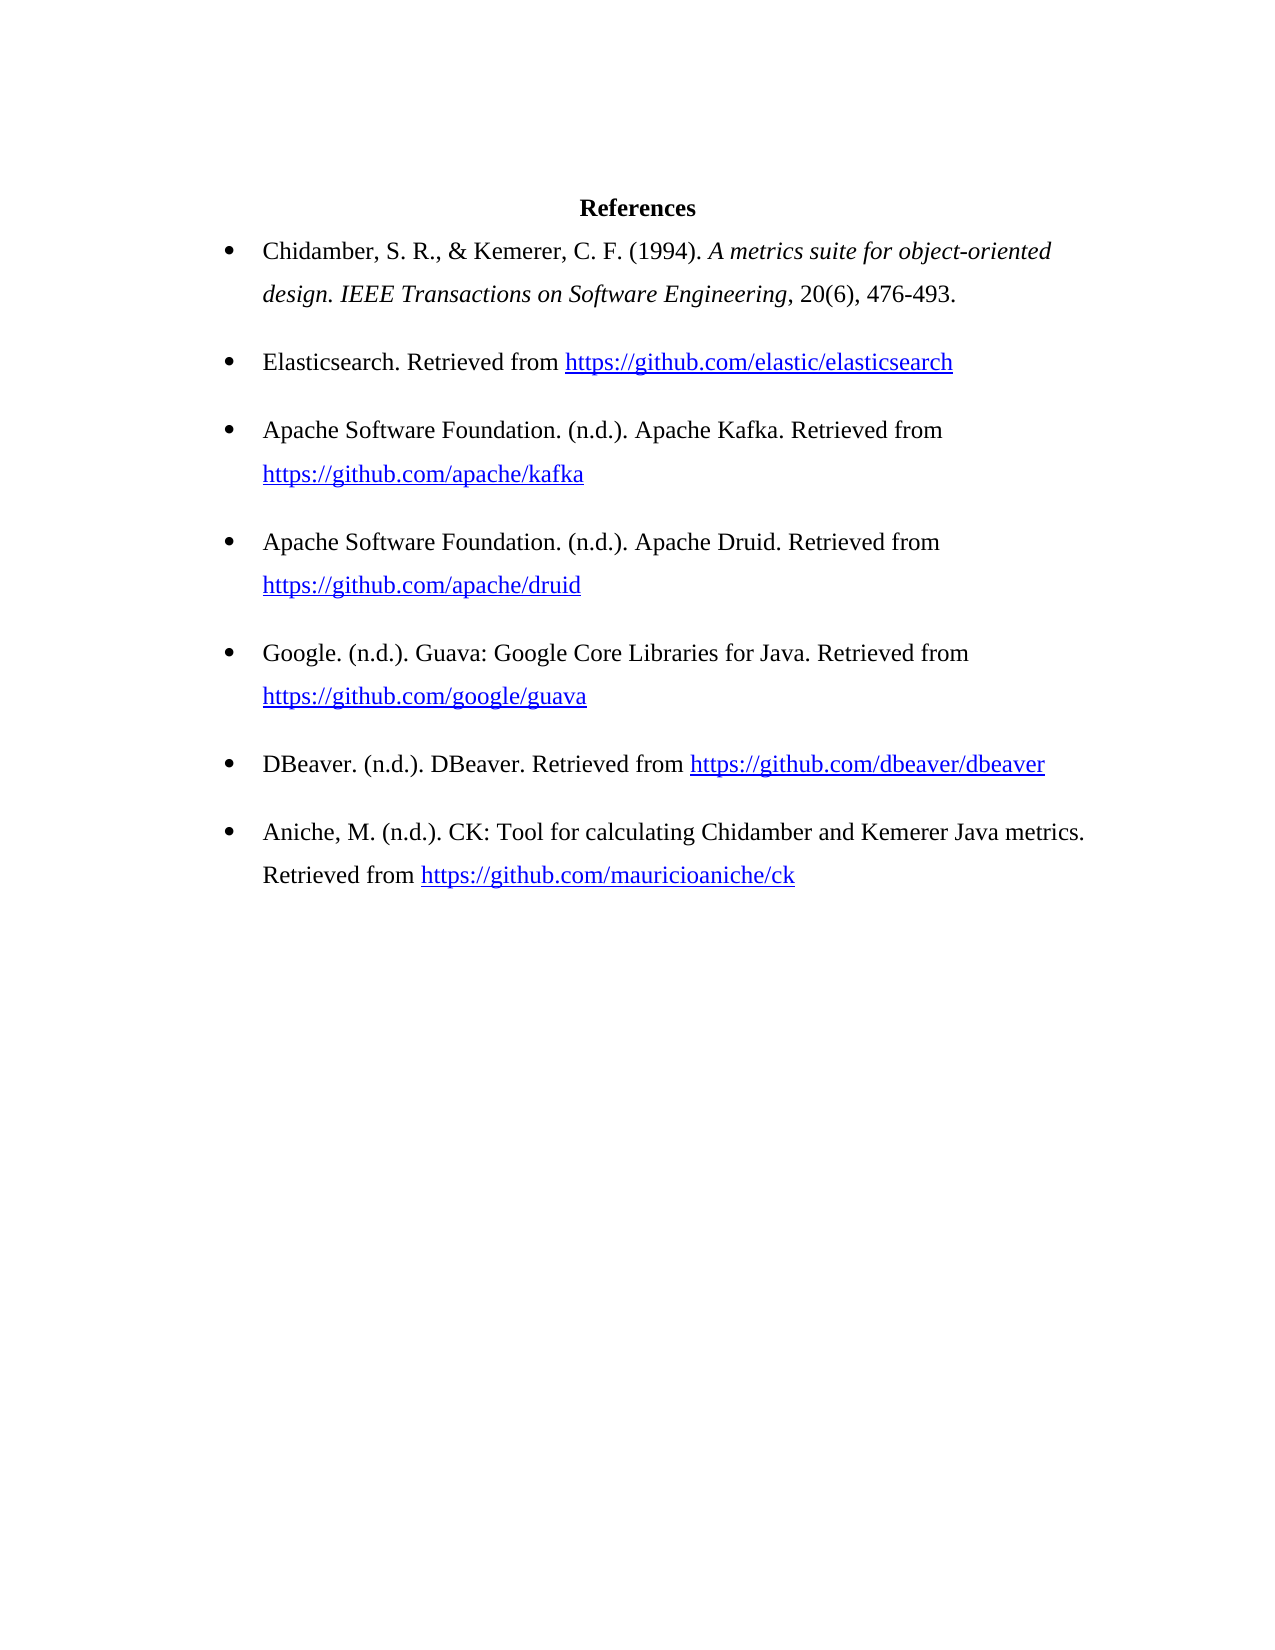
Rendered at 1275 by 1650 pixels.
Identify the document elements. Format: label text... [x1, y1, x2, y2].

text References [150, 193, 1125, 222]
list Chidamber, S. R., & Kemerer, C. F. (1994). A metrics suite for object-oriented design. IEEE Transactions on Software Engineering, 20(6), 476-493. [225, 236, 1125, 308]
list Apache Software Foundation. (n.d.). Apache Druid. Retrieved from https://github.com/apache/druid [225, 527, 1125, 599]
list Google. (n.d.). Guava: Google Core Libraries for Java. Retrieved from https://github.com/google/guava [225, 638, 1125, 710]
list Apache Software Foundation. (n.d.). Apache Kafka. Retrieved from https://github.com/apache/kafka [225, 416, 1125, 487]
list DBeaver. (n.d.). DBeaver. Retrieved from https://github.com/dbeaver/dbeaver [225, 749, 1125, 778]
list Elasticsearch. Retrieved from https://github.com/elastic/elasticsearch [225, 347, 1125, 376]
list Aniche, M. (n.d.). CK: Tool for calculating Chidamber and Kemerer Java metrics. Retrieved from https://github.com/mauricioaniche/ck [225, 817, 1125, 889]
